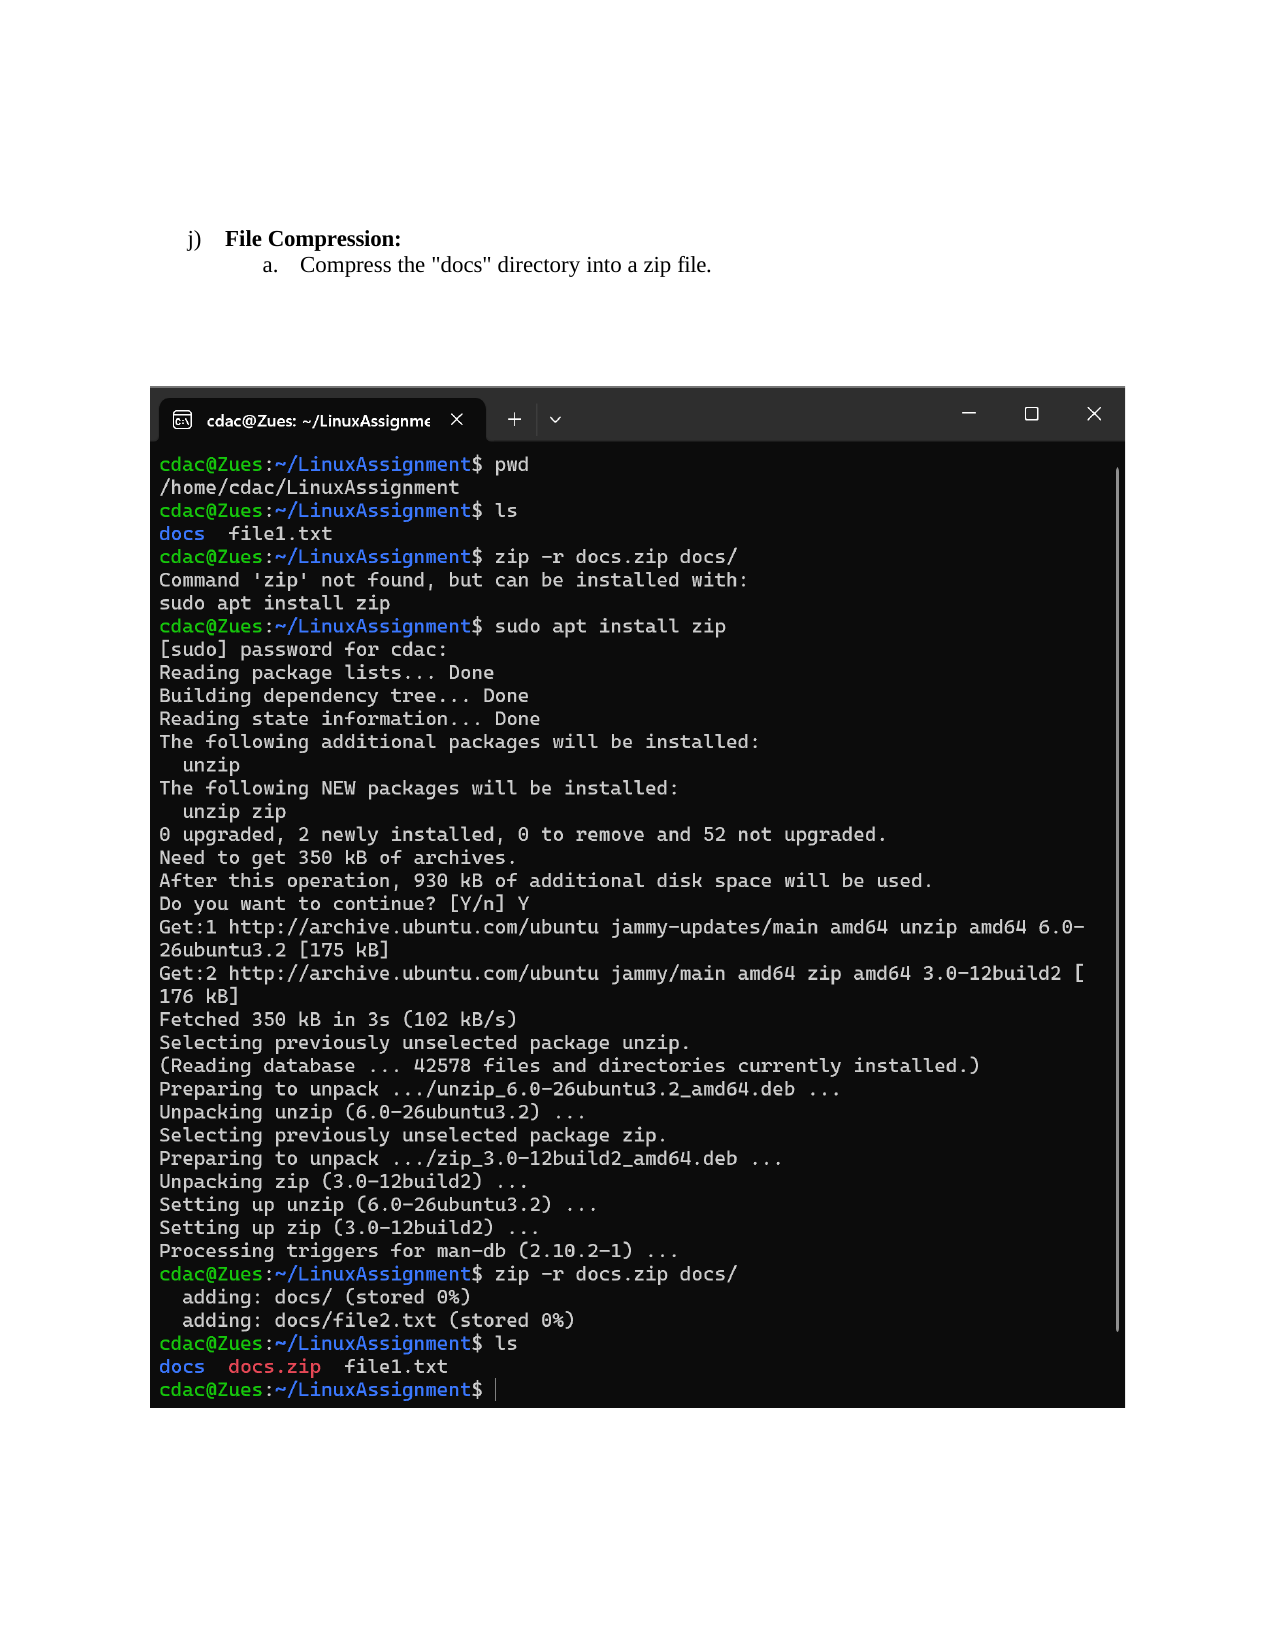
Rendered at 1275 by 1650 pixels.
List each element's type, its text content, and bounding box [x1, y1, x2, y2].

subtitle File Compression: [187, 226, 1125, 252]
picture [150, 386, 1125, 1408]
list Compress the "docs" directory into a zip file. [262, 252, 1125, 278]
